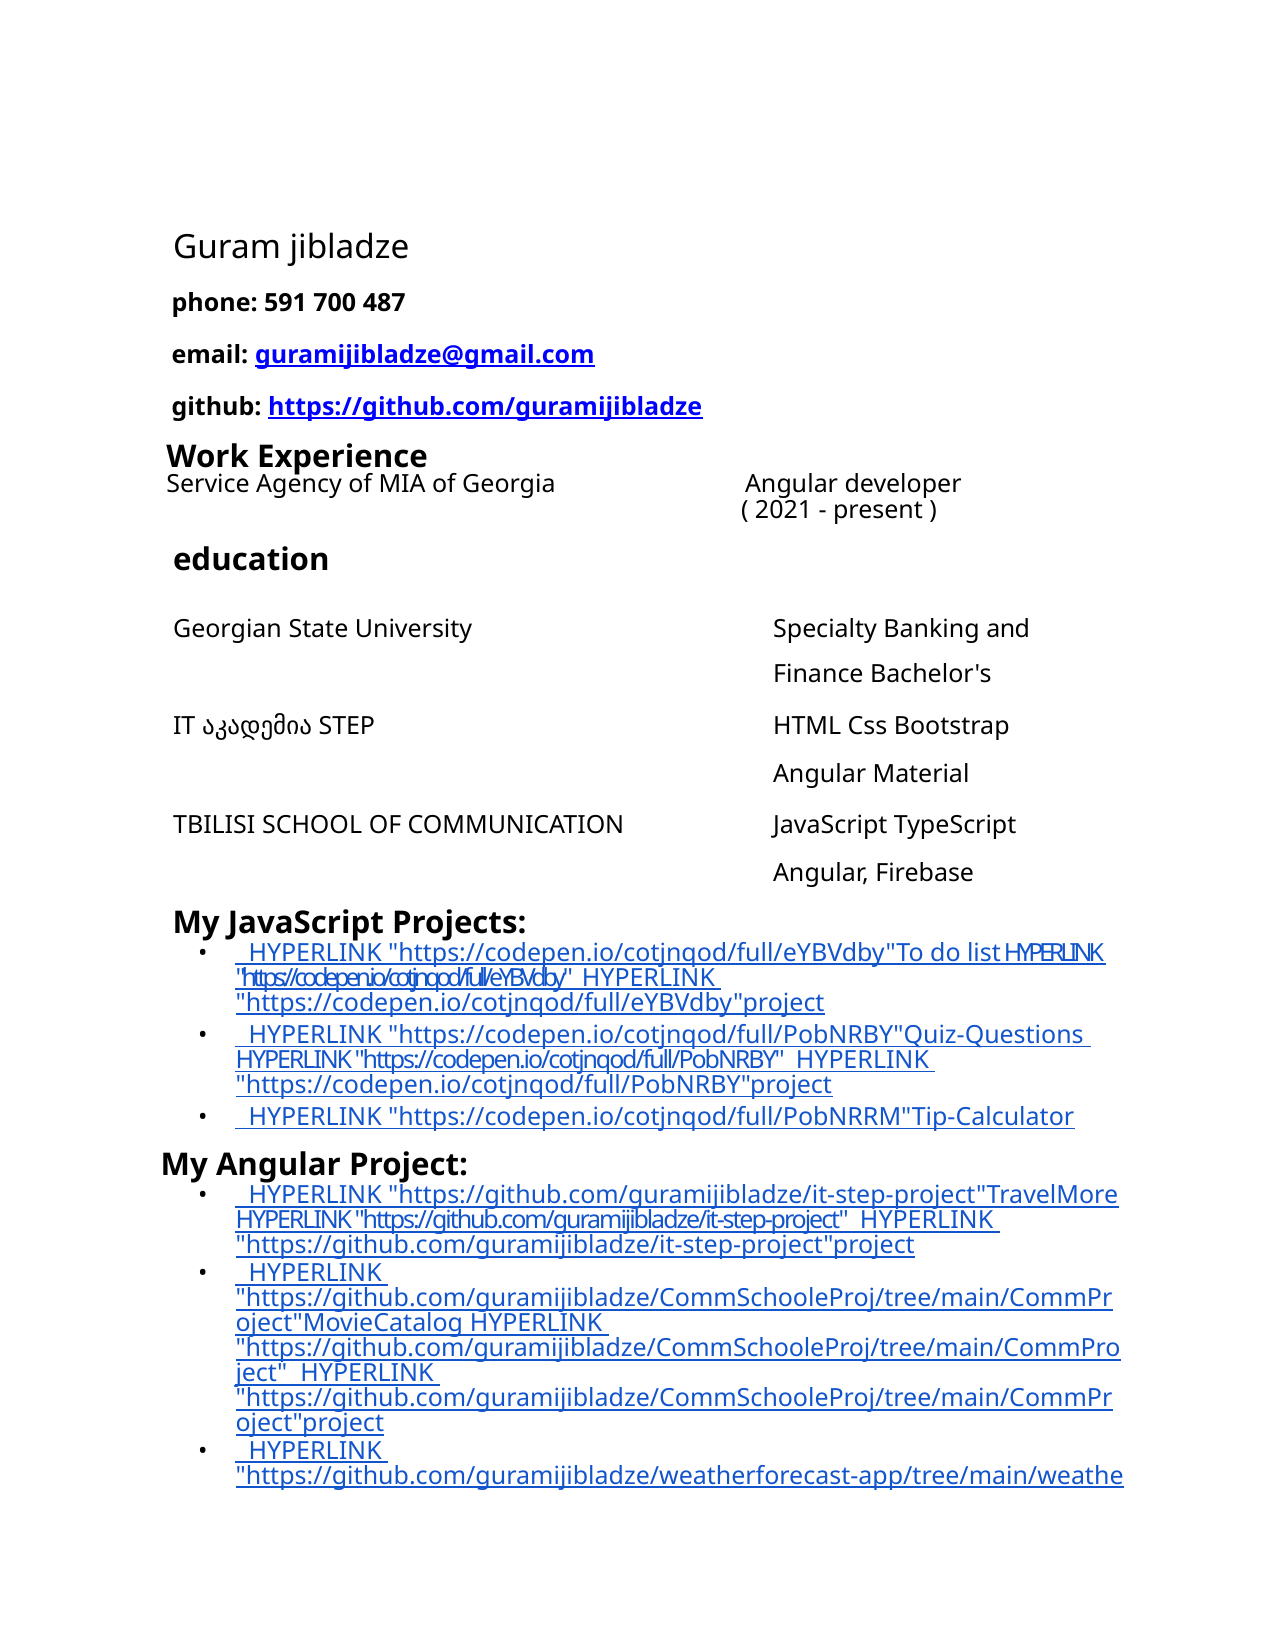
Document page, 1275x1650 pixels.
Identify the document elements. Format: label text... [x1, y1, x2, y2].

text My Angular Project: [160, 1156, 1125, 1181]
list HYPERLINK "https://codepen.io/cotjnqod/full/eYBVdby"To do list HYPERLINK "https://codepen.io/cotjnqod/full/eYBVdby" HYPERLINK "https://codepen.io/cotjnqod/full/eYBVdby"project [198, 941, 1125, 1016]
text Work Experience [150, 447, 1125, 472]
text Angular Material [173, 763, 1125, 788]
text TBILISI SCHOOL OF COMMUNICATION JavaScript TypeScript [173, 814, 1125, 839]
text Guram jibladze [173, 238, 1125, 263]
list HYPERLINK "https://codepen.io/cotjnqod/full/PobNRBY"Quiz-Questions HYPERLINK "https://codepen.io/cotjnqod/full/PobNRBY" HYPERLINK "https://codepen.io/cotjnqod/full/PobNRBY"project [198, 1023, 1125, 1098]
text Service Agency of MIA of Georgia Angular developer [150, 473, 1125, 498]
text github: https://github.com/guramijibladze [171, 395, 1125, 420]
text Angular, Firebase [773, 862, 1125, 887]
text My JavaScript Projects: [172, 913, 230, 938]
text My JavaScript Projects: [233, 913, 1125, 938]
text phone: 591 700 487 [171, 291, 1125, 316]
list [198, 1439, 1125, 1489]
text IT აკადემია STEP HTML Css Bootstrap [173, 714, 1125, 739]
list HYPERLINK "https://github.com/guramijibladze/CommSchooleProj/tree/main/CommProject"MovieCatalog HYPERLINK "https://github.com/guramijibladze/CommSchooleProj/tree/main/CommProject" HYPERLINK "https://github.com/guramijibladze/CommSchooleProj/tree/main/CommProject"project [198, 1262, 1125, 1437]
text email: guramijibladze@gmail.com [171, 343, 1125, 368]
list HYPERLINK "https://codepen.io/cotjnqod/full/PobNRRM"Tip-Calculator [198, 1106, 1125, 1131]
text education [173, 550, 1125, 575]
text Georgian State University Specialty Banking and Finance Bachelor's [173, 601, 1061, 691]
text ( 2021 - present ) [150, 499, 1125, 524]
list HYPERLINK "https://github.com/guramijibladze/it-step-project"TravelMore HYPERLINK "https://github.com/guramijibladze/it-step-project" HYPERLINK "https://github.com/guramijibladze/it-step-project"project [198, 1184, 1125, 1259]
